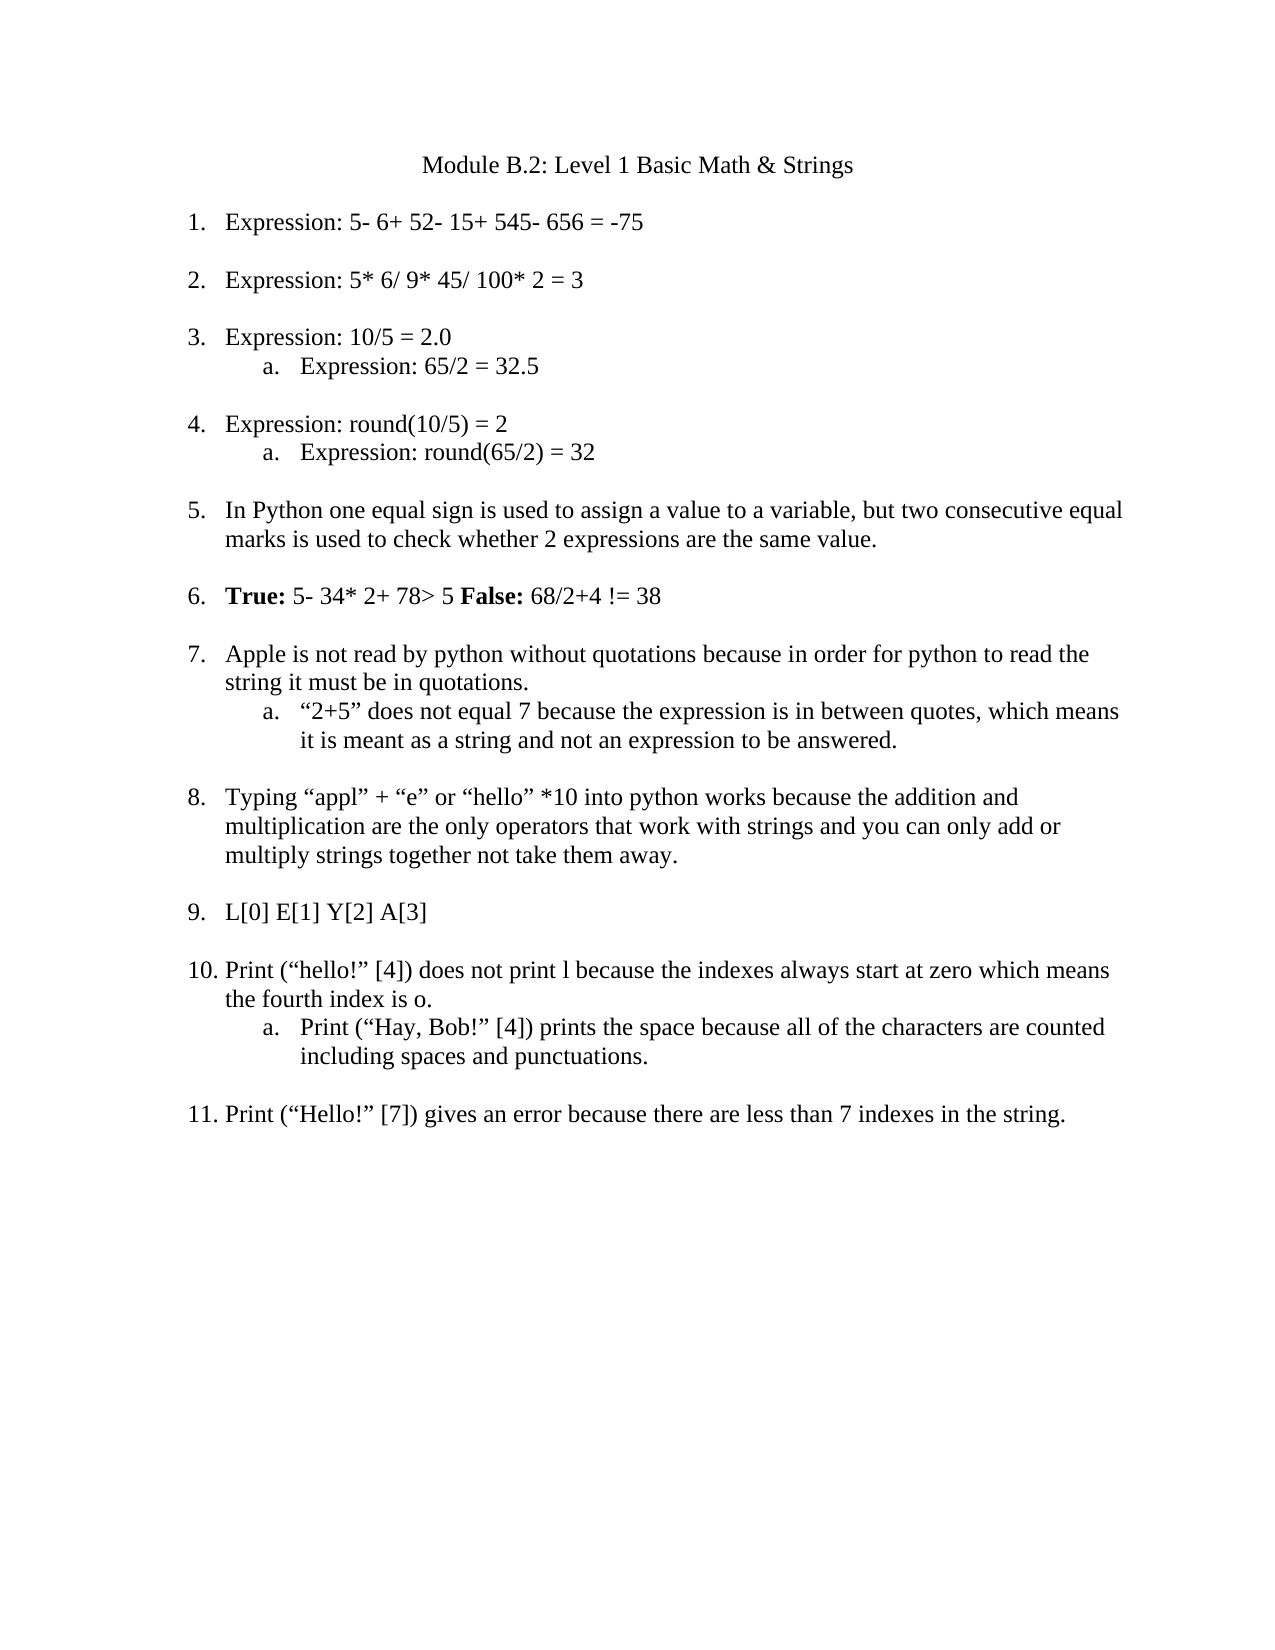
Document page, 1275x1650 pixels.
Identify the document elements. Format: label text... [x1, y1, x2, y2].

list “2+5” does not equal 7 because the expression is in between quotes, which means it is meant as a string and not an expression to be answered. [262, 696, 1125, 754]
list Typing “appl” + “e” or “hello” *10 into python works because the addition and multiplication are the only operators that work with strings and you can only add or multiply strings together not take them away. [187, 782, 1125, 869]
list In Python one equal sign is used to assign a value to a variable, but two consecutive equal marks is used to check whether 2 expressions are the same value. [187, 495, 1125, 552]
list Expression: 10/5 = 2.0 [187, 322, 1125, 351]
list Expression: 65/2 = 32.5 [262, 351, 1125, 380]
list Print (“Hello!” [7]) gives an error because there are less than 7 indexes in the string. [187, 1099, 1125, 1127]
list True: 5- 34* 2+ 78> 5 False: 68/2+4 != 38 [187, 581, 1125, 610]
list Expression: 5- 6+ 52- 15+ 545- 656 = -75 [187, 207, 1125, 236]
list Expression: round(65/2) = 32 [262, 437, 1125, 466]
list Expression: 5* 6/ 9* 45/ 100* 2 = 3 [187, 265, 1125, 294]
list L[0] E[1] Y[2] A[3] [187, 897, 1125, 926]
list Print (“Hay, Bob!” [4]) prints the space because all of the characters are counted including spaces and punctuations. [262, 1012, 1125, 1070]
list Apple is not read by python without quotations because in order for python to read the string it must be in quotations. [187, 639, 1125, 696]
text Module B.2: Level 1 Basic Math & Strings [150, 150, 1125, 179]
list Expression: round(10/5) = 2 [187, 409, 1125, 437]
list Print (“hello!” [4]) does not print l because the indexes always start at zero which means the fourth index is o. [187, 955, 1125, 1012]
